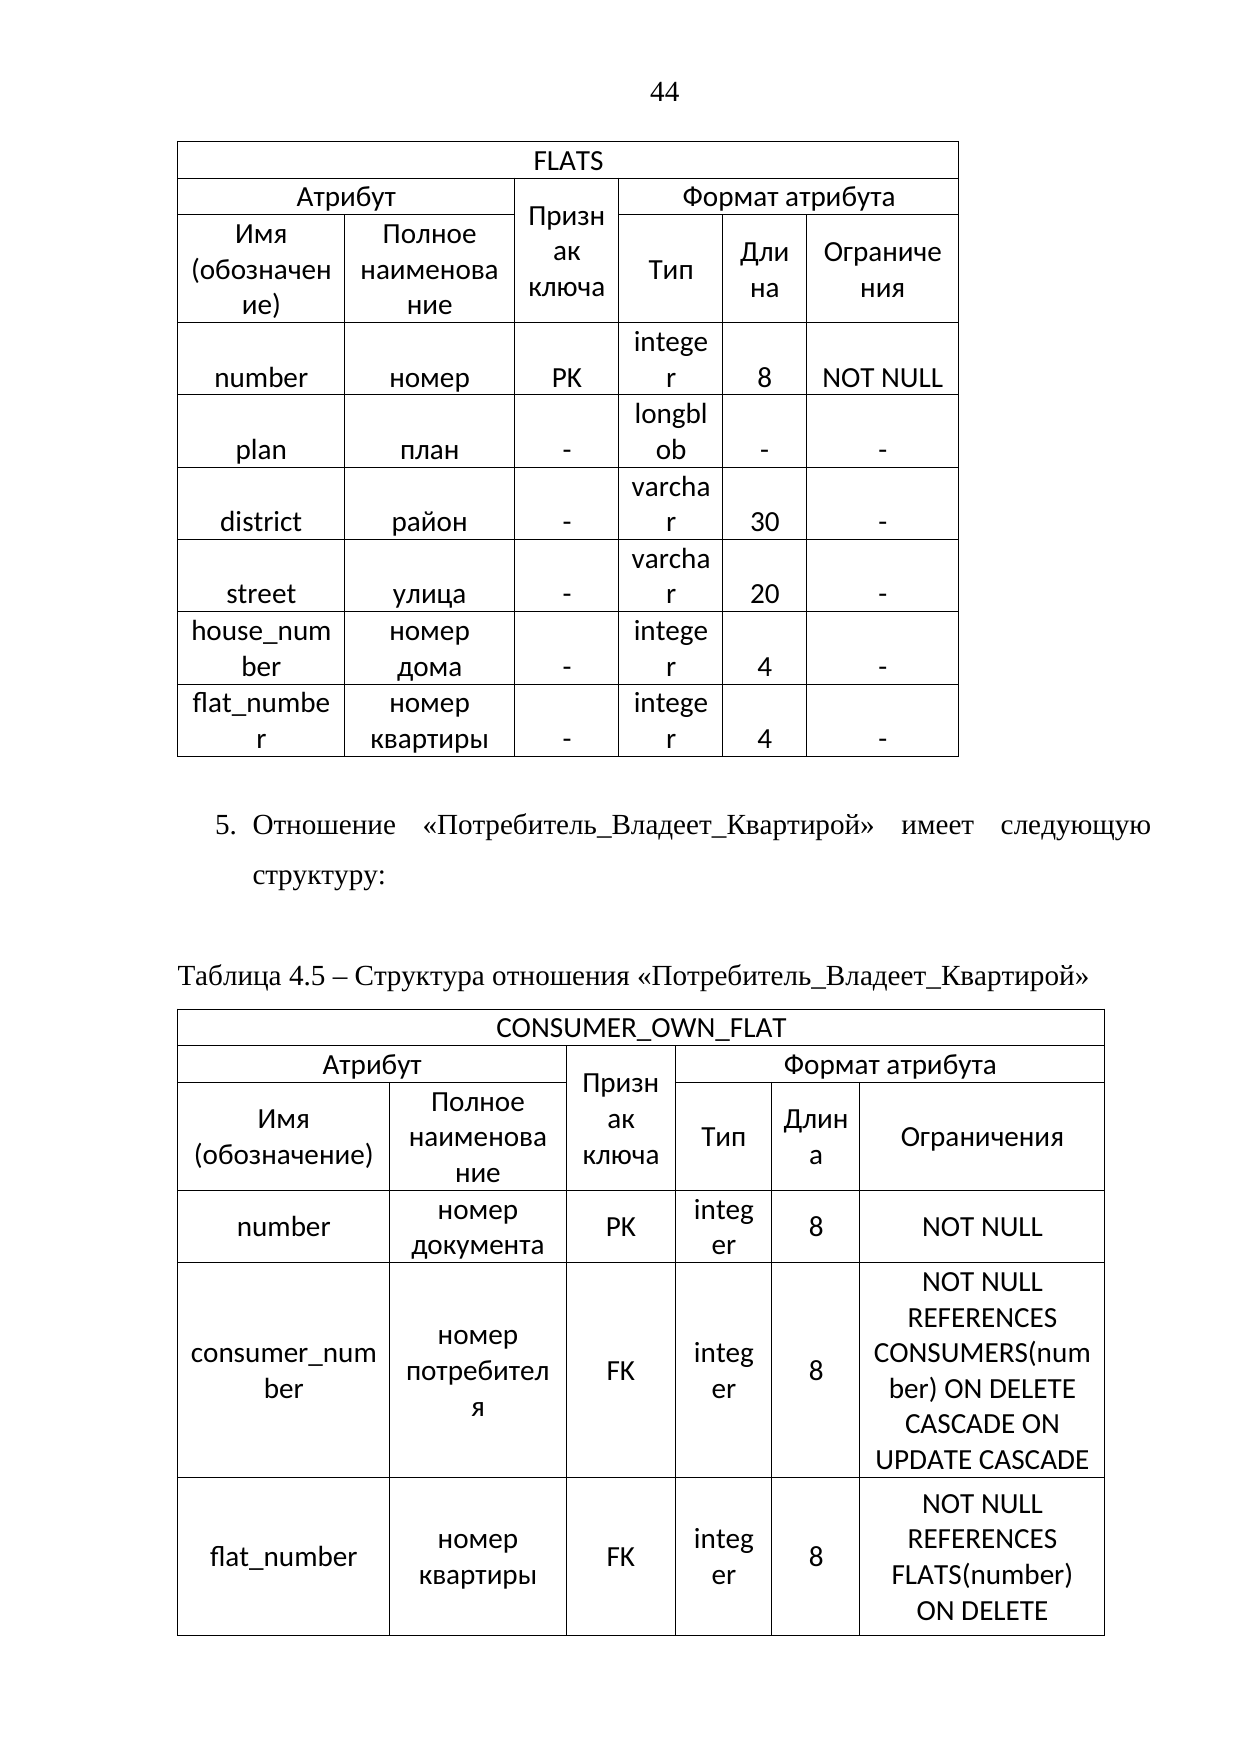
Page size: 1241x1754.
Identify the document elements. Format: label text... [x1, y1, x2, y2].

table_cell Длина [723, 215, 806, 322]
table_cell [860, 1478, 1104, 1635]
table_cell район [345, 468, 514, 539]
table_cell number [178, 1191, 389, 1262]
table_cell 20 [723, 540, 806, 611]
table_cell 4 [723, 685, 806, 756]
table_cell NOT NULL [860, 1191, 1104, 1262]
table_cell 4 [723, 612, 806, 683]
list Отношение «Потребитель_Владеет_Квартирой» имеет следующую структуру: [215, 807, 1152, 891]
table_cell integer [619, 612, 722, 683]
table_header CONSUMER_OWN_FLAT [178, 1010, 1104, 1045]
table_cell - [515, 612, 618, 683]
table_cell Полное наименование [390, 1083, 566, 1190]
table_cell - [515, 685, 618, 756]
table_cell integer [619, 685, 722, 756]
table_cell FK [567, 1478, 675, 1635]
table_cell 8 [772, 1478, 859, 1635]
table_cell - [807, 612, 958, 683]
table_cell Атрибут [178, 179, 514, 214]
table_cell number [178, 323, 344, 394]
table_cell - [515, 468, 618, 539]
table_cell номер квартиры [345, 685, 514, 756]
table_cell 8 [772, 1263, 859, 1477]
table_cell integer [676, 1263, 771, 1477]
table_cell - [807, 540, 958, 611]
table_cell Атрибут [178, 1046, 566, 1082]
table_cell Формат атрибута [676, 1046, 1104, 1082]
table_cell Формат атрибута [619, 179, 958, 214]
table_cell PK [567, 1191, 675, 1262]
table_cell Длина [772, 1083, 859, 1190]
table_cell district [178, 468, 344, 539]
table_cell longblob [619, 395, 722, 467]
table_cell consumer_number [178, 1263, 389, 1477]
table_cell - [515, 395, 618, 467]
table_cell номер документа [390, 1191, 566, 1262]
table_cell integer [676, 1191, 771, 1262]
table_cell Тип [676, 1083, 771, 1190]
table_cell - [807, 685, 958, 756]
table_cell 8 [772, 1191, 859, 1262]
text Таблица 4.5 – Структура отношения «Потребитель_Владеет_Квартирой» [177, 958, 1152, 992]
table_cell 8 [723, 323, 806, 394]
table_header FLATS [178, 142, 958, 177]
table_cell PK [515, 323, 618, 394]
table_cell Тип [619, 215, 722, 322]
table_cell varchar [619, 540, 722, 611]
table_cell NOT NULL REFERENCES CONSUMERS(number) ON DELETE CASCADE ON UPDATE CASCADE [860, 1263, 1104, 1477]
table_cell Имя (обозначение) [178, 215, 344, 322]
table_cell integer [676, 1478, 771, 1635]
table_cell номер [345, 323, 514, 394]
table_cell - [515, 540, 618, 611]
table_cell Полное наименование [345, 215, 514, 322]
table_cell street [178, 540, 344, 611]
table_cell номер дома [345, 612, 514, 683]
table_cell - [807, 395, 958, 467]
table_cell - [723, 395, 806, 467]
table_cell plan [178, 395, 344, 467]
table_cell integer [619, 323, 722, 394]
table_cell Ограничения [807, 215, 958, 322]
table_cell номер потребителя [390, 1263, 566, 1477]
table_cell - [807, 468, 958, 539]
table_cell flat_number [178, 685, 344, 756]
table_cell house_number [178, 612, 344, 683]
table_cell план [345, 395, 514, 467]
table_cell Имя (обозначение) [178, 1083, 389, 1190]
table_cell NOT NULL [807, 323, 958, 394]
table_cell Ограничения [860, 1083, 1104, 1190]
table_cell 30 [723, 468, 806, 539]
table_cell Признак ключа [515, 179, 618, 322]
table_cell улица [345, 540, 514, 611]
table_cell flat_number [178, 1478, 389, 1635]
table_cell Признак ключа [567, 1046, 675, 1190]
table_cell номер квартиры [390, 1478, 566, 1635]
table_cell FK [567, 1263, 675, 1477]
table_cell varchar [619, 468, 722, 539]
